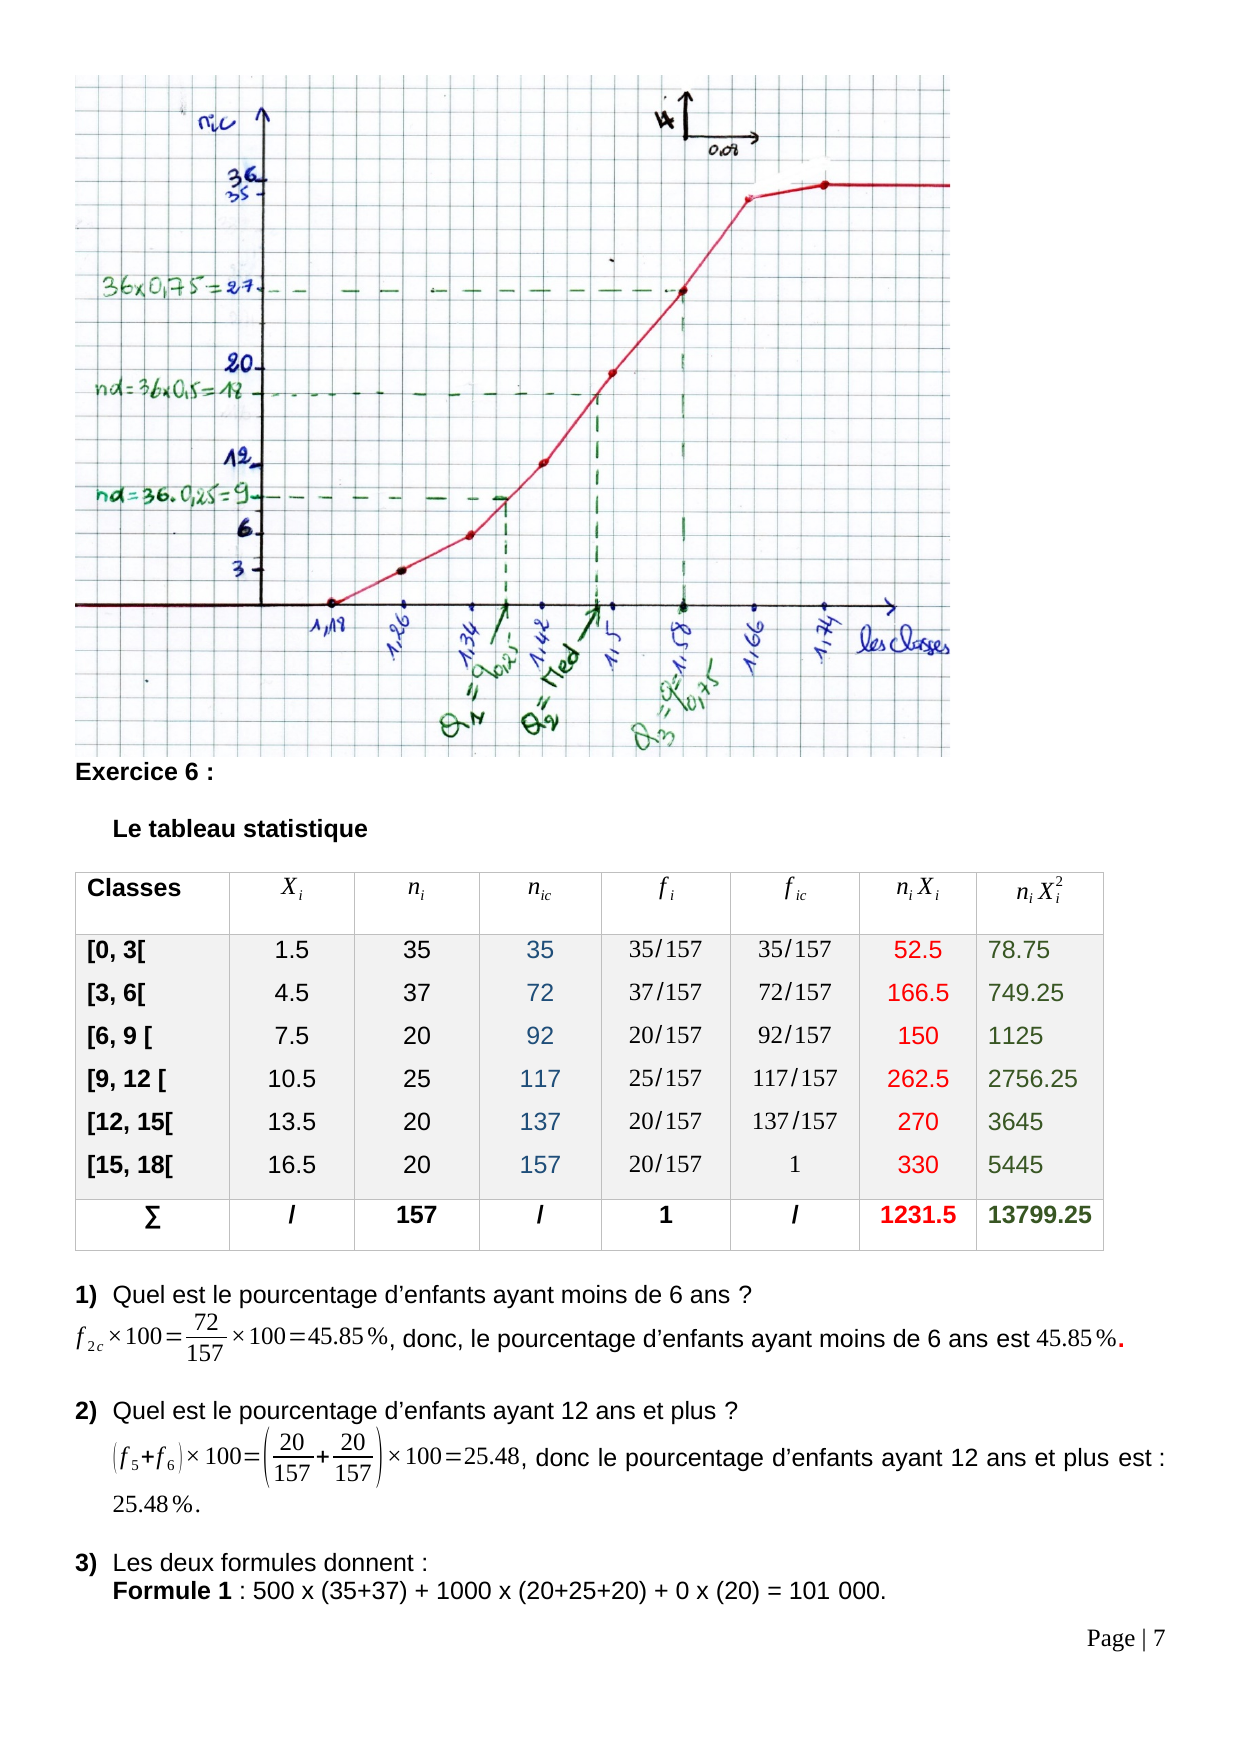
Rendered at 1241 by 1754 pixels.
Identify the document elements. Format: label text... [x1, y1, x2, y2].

table_header Classes [76, 873, 229, 934]
table_cell 1231.5 [860, 1200, 976, 1250]
table_header [355, 873, 479, 934]
table_header [480, 873, 601, 934]
table_cell 1.5 4.5 7.5 10.5 13.5 16.5 [230, 935, 354, 1199]
table_cell [602, 935, 730, 1199]
text Le tableau statistique [112, 814, 1165, 843]
table_cell ∑ [76, 1200, 229, 1250]
table_cell / [731, 1200, 859, 1250]
table_cell 157 [355, 1200, 479, 1250]
table_cell [0, 3[ [3, 6[ [6, 9 [ [9, 12 [ [12, 15[ [15, 18[ [76, 935, 229, 1199]
table_header [977, 873, 1103, 934]
table_cell 52.5 166.5 150 262.5 270 330 [860, 935, 976, 1199]
text Exercice 6 : [75, 757, 1165, 786]
table_header [602, 873, 730, 934]
table_header [230, 873, 354, 934]
list , donc le pourcentage d’enfants ayant 12 ans et plus est : [112, 1425, 1165, 1519]
picture [75, 75, 951, 757]
table_cell 35 72 92 117 137 157 [480, 935, 601, 1199]
list Quel est le pourcentage d’enfants ayant 12 ans et plus ? [75, 1396, 1165, 1425]
table_cell 13799.25 [977, 1200, 1103, 1250]
table_header [731, 873, 859, 934]
list Quel est le pourcentage d’enfants ayant moins de 6 ans ? [75, 1280, 1165, 1309]
table_cell 78.75 749.25 1125 2756.25 3645 5445 [977, 935, 1103, 1199]
list Les deux formules donnent : [75, 1548, 1165, 1576]
table_header [860, 873, 976, 934]
table_cell 35 37 20 25 20 20 [355, 935, 479, 1199]
text Formule 1 : 500 x (35+37) + 1000 x (20+25+20) + 0 x (20) = 101 000. [112, 1576, 1165, 1605]
table_cell / [230, 1200, 354, 1250]
table_cell 1 [602, 1200, 730, 1250]
text , donc, le pourcentage d’enfants ayant moins de 6 ans est . [75, 1309, 1165, 1368]
table_cell / [480, 1200, 601, 1250]
table_cell [731, 935, 859, 1199]
